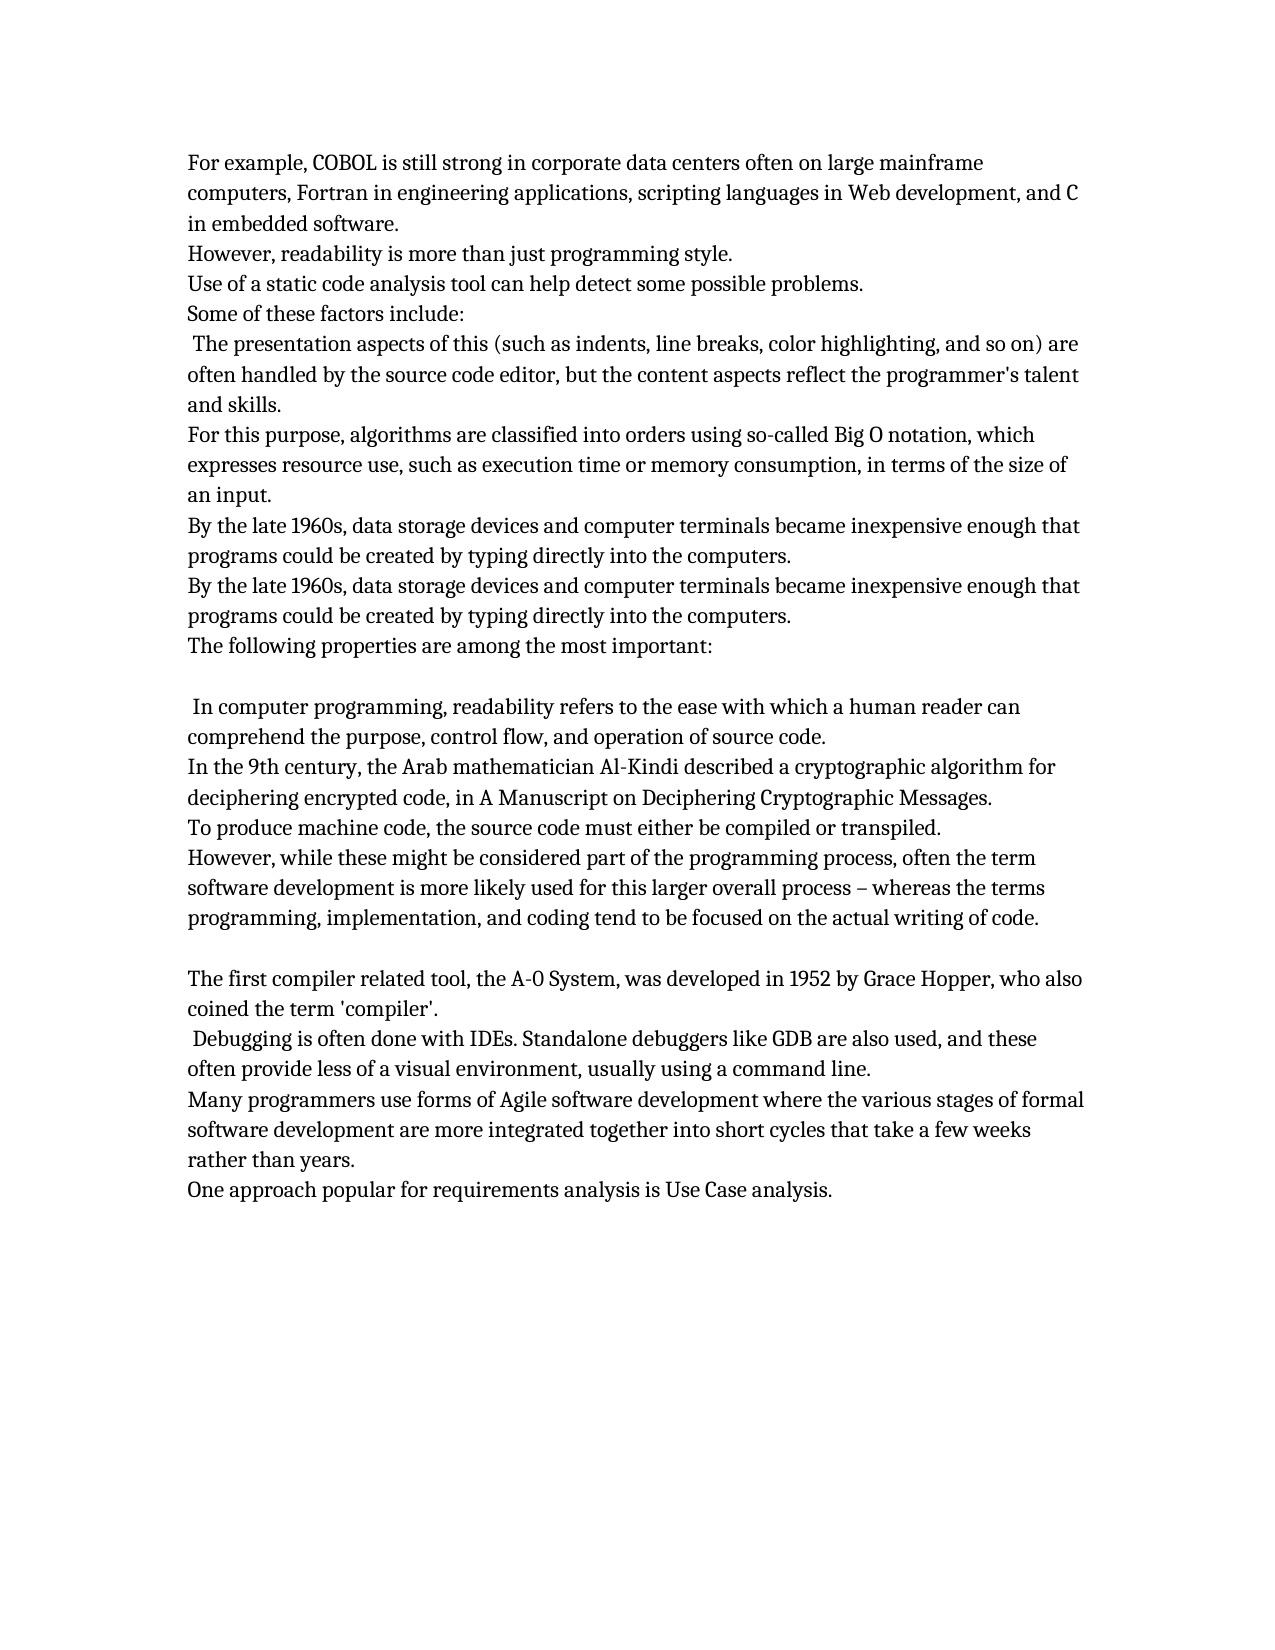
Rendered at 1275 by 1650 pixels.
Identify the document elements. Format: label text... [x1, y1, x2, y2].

text For example, COBOL is still strong in corporate data centers often on large mainframe computers, Fortran in engineering applications, scripting languages in Web development, and C in embedded software. However, readability is more than just programming style. Use of a static code analysis tool can help detect some possible problems. Some of these factors include: The presentation aspects of this (such as indents, line breaks, color highlighting, and so on) are often handled by the source code editor, but the content aspects reflect the programmer's talent and skills. For this purpose, algorithms are classified into orders using so-called Big O notation, which expresses resource use, such as execution time or memory consumption, in terms of the size of an input. By the late 1960s, data storage devices and computer terminals became inexpensive enough that programs could be created by typing directly into the computers. By the late 1960s, data storage devices and computer terminals became inexpensive enough that programs could be created by typing directly into the computers. The following properties are among the most important: In computer programming, readability refers to the ease with which a human reader can comprehend the purpose, control flow, and operation of source code. In the 9th century, the Arab mathematician Al-Kindi described a cryptographic algorithm for deciphering encrypted code, in A Manuscript on Deciphering Cryptographic Messages. To produce machine code, the source code must either be compiled or transpiled. However, while these might be considered part of the programming process, often the term software development is more likely used for this larger overall process – whereas the terms programming, implementation, and coding tend to be focused on the actual writing of code. The first compiler related tool, the A-0 System, was developed in 1952 by Grace Hopper, who also coined the term 'compiler'. Debugging is often done with IDEs. Standalone debuggers like GDB are also used, and these often provide less of a visual environment, usually using a command line. Many programmers use forms of Agile software development where the various stages of formal software development are more integrated together into short cycles that take a few weeks rather than years. One approach popular for requirements analysis is Use Case analysis. [187, 150, 1087, 1203]
